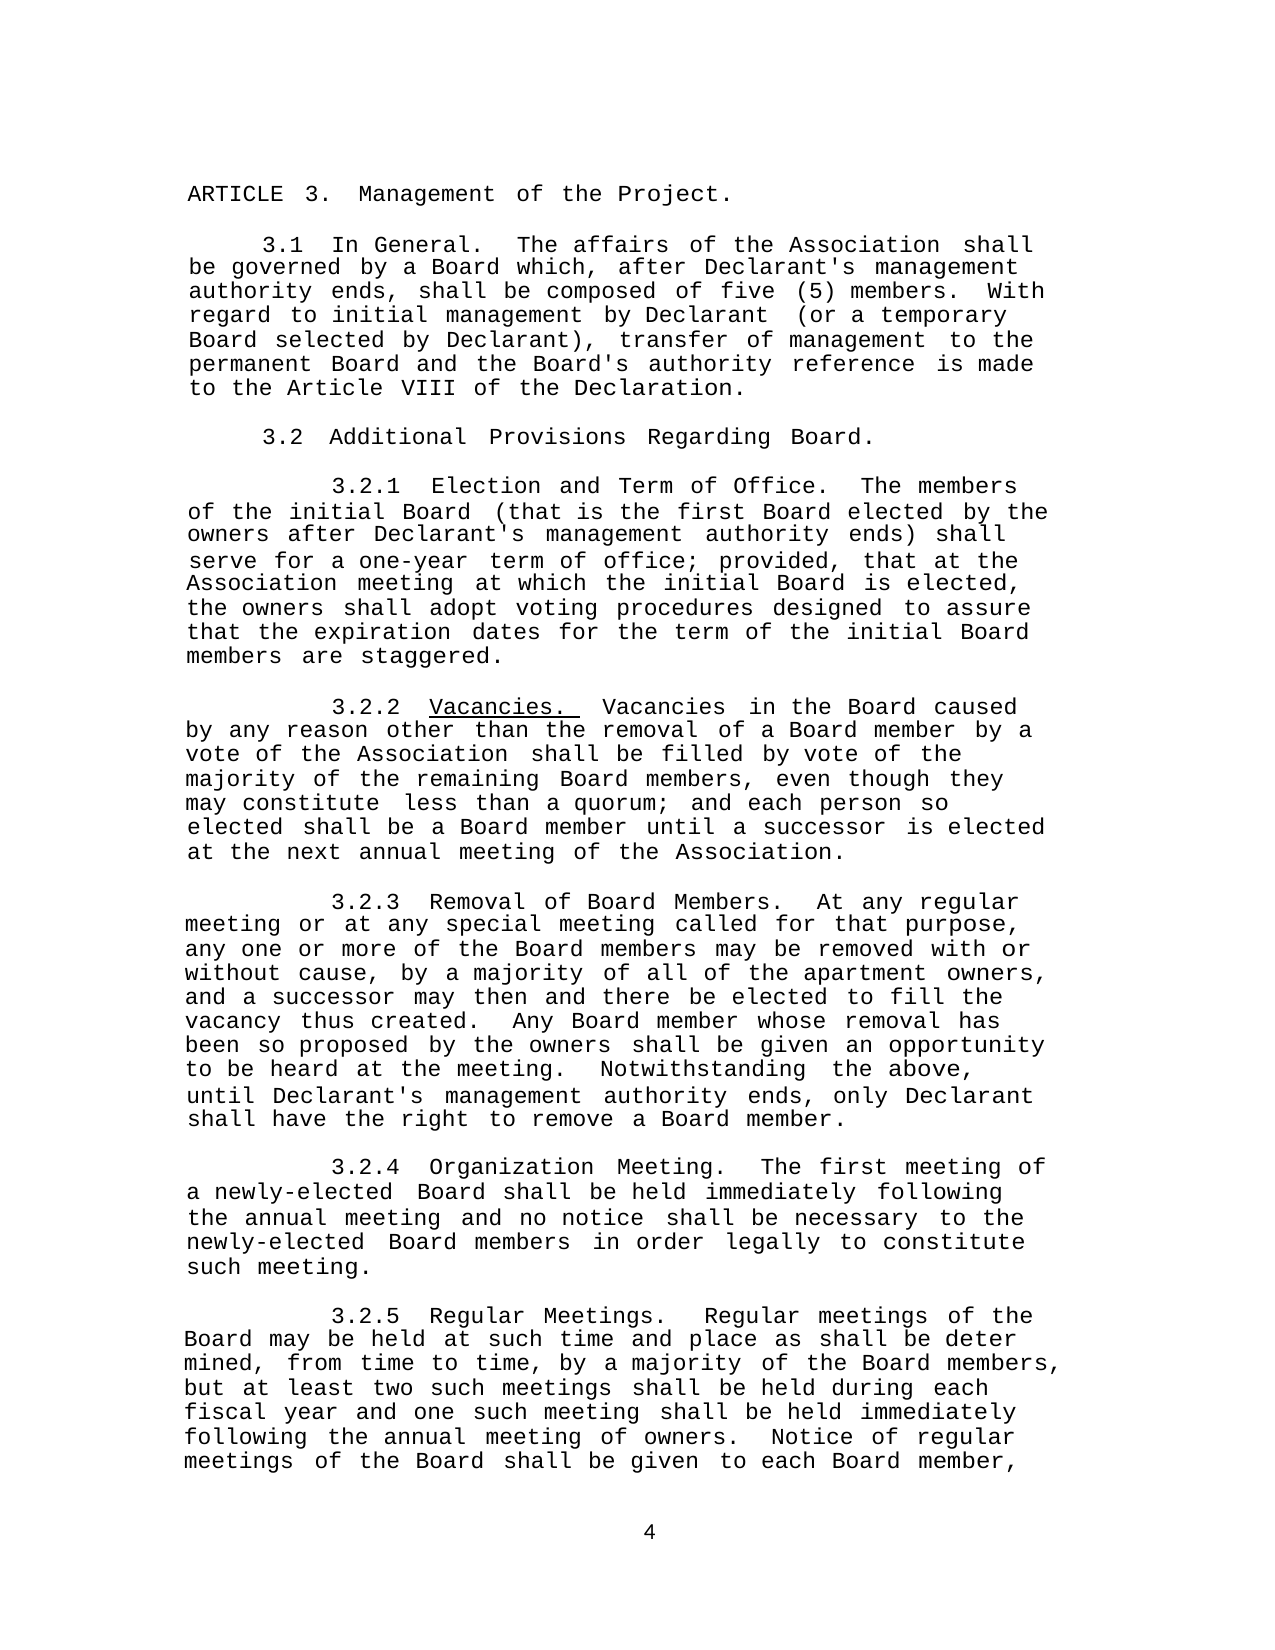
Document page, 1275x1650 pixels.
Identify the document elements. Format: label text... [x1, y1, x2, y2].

text ARTICLE 3. Management of the Project. [187, 183, 1098, 208]
text at the next annual meeting of the Association. [187, 842, 1098, 866]
text 3.1 In General. The affairs of the Association shall be governed by a Board which, after Declarant's management authority ends, shall be composed of five (5) members. With regard to initial management by Declarant (or a temporary Board selected by Declarant), transfer of management to the permanent Board and the Board's authority reference is made to the Article VIII of the Declaration. [188, 233, 1054, 402]
text 3.2 Additional Provisions Regarding Board. [262, 426, 1098, 451]
text 3.2.3 Removal of Board Members. At any regular meeting or at any special meeting called for that purpose, any one or more of the Board members may be removed with or without cause, by a majority of all of the apartment owners, and a successor may then and there be elected to fill the vacancy thus created. Any Board member whose removal has been so proposed by the owners shall be given an opportunity to be heard at the meeting. Notwithstanding the above, [184, 890, 1054, 1084]
text serve for a one-year term of office; provided, that at the Association meeting at which the initial Board is elected, the owners shall adopt voting procedures designed to assure that the expiration dates for the term of the initial Board members are staggered. [186, 548, 1040, 671]
text 3.2.2 Vacancies. Vacancies in the Board caused by any reason other than the removal of a Board member by a vote of the Association shall be filled by vote of the majority of the remaining Board members, even though they may constitute less than a quorum; and each person so [185, 695, 1039, 817]
text of the initial Board (that is the first Board elected by the owners after Declarant's management authority ends) shall [187, 500, 1054, 548]
text 3.2.4 Organization Meeting. The first meeting of a newly-elected Board shall be held immediately following [186, 1154, 1053, 1204]
text the annual meeting and no notice shall be necessary to the newly-elected Board members in order legally to constitute such meeting. [186, 1205, 1025, 1282]
text elected shall be a Board member until a successor is elected [187, 817, 1098, 842]
text 3.2.5 Regular Meetings. Regular meetings of the Board may be held at such time and place as shall be deter­ mined, from time to time, by a majority of the Board members, but at least two such meetings shall be held during each fiscal year and one such meeting shall be held immediately following the annual meeting of owners. Notice of regular meetings of the Board shall be given to each Board member, [184, 1304, 1068, 1475]
text until Declarant's management authority ends, only Declarant shall have the right to remove a Board member. [186, 1084, 1040, 1133]
text 3.2.1 Election and Term of Office. The members [331, 474, 1098, 500]
